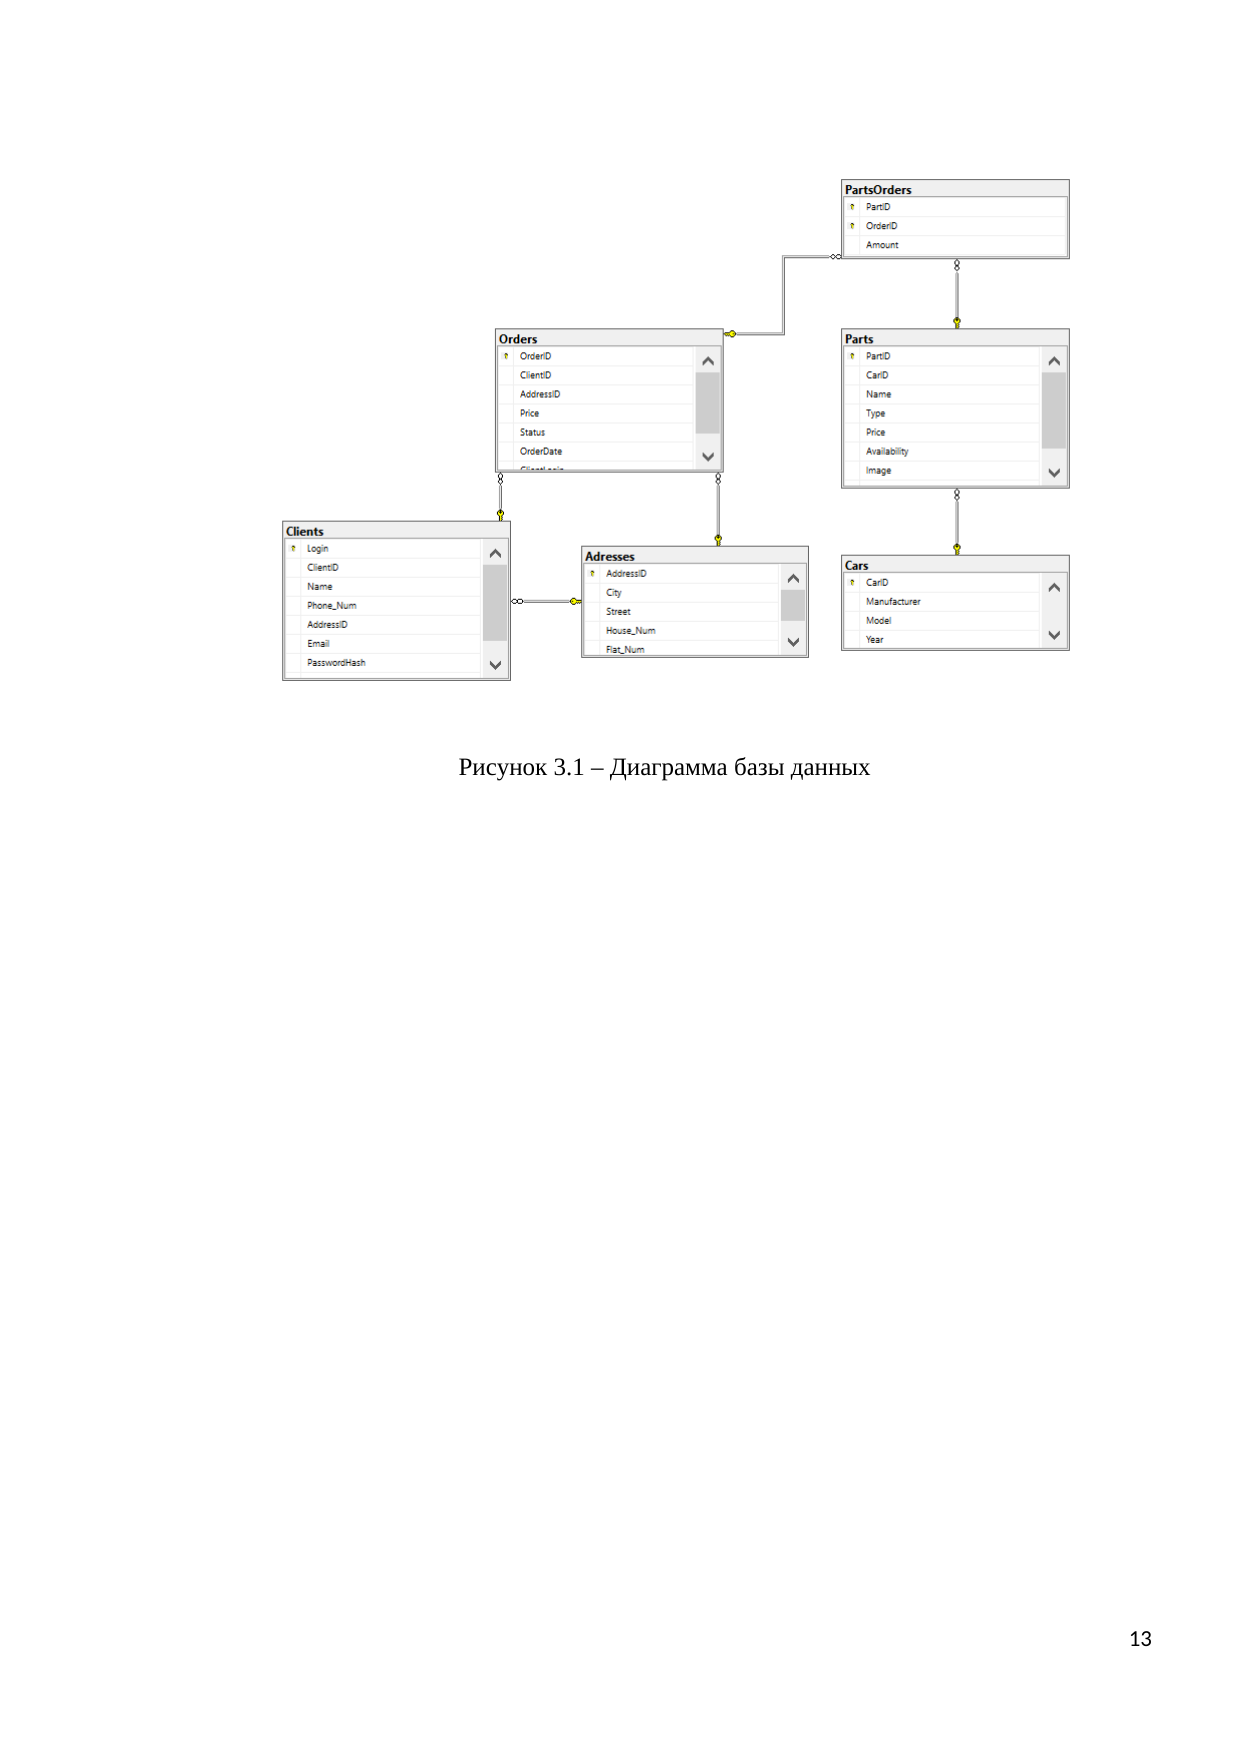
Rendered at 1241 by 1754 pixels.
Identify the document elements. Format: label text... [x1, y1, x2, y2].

text Рисунок 3.1 – Диаграмма базы данных [177, 752, 1152, 781]
picture [217, 118, 1112, 727]
